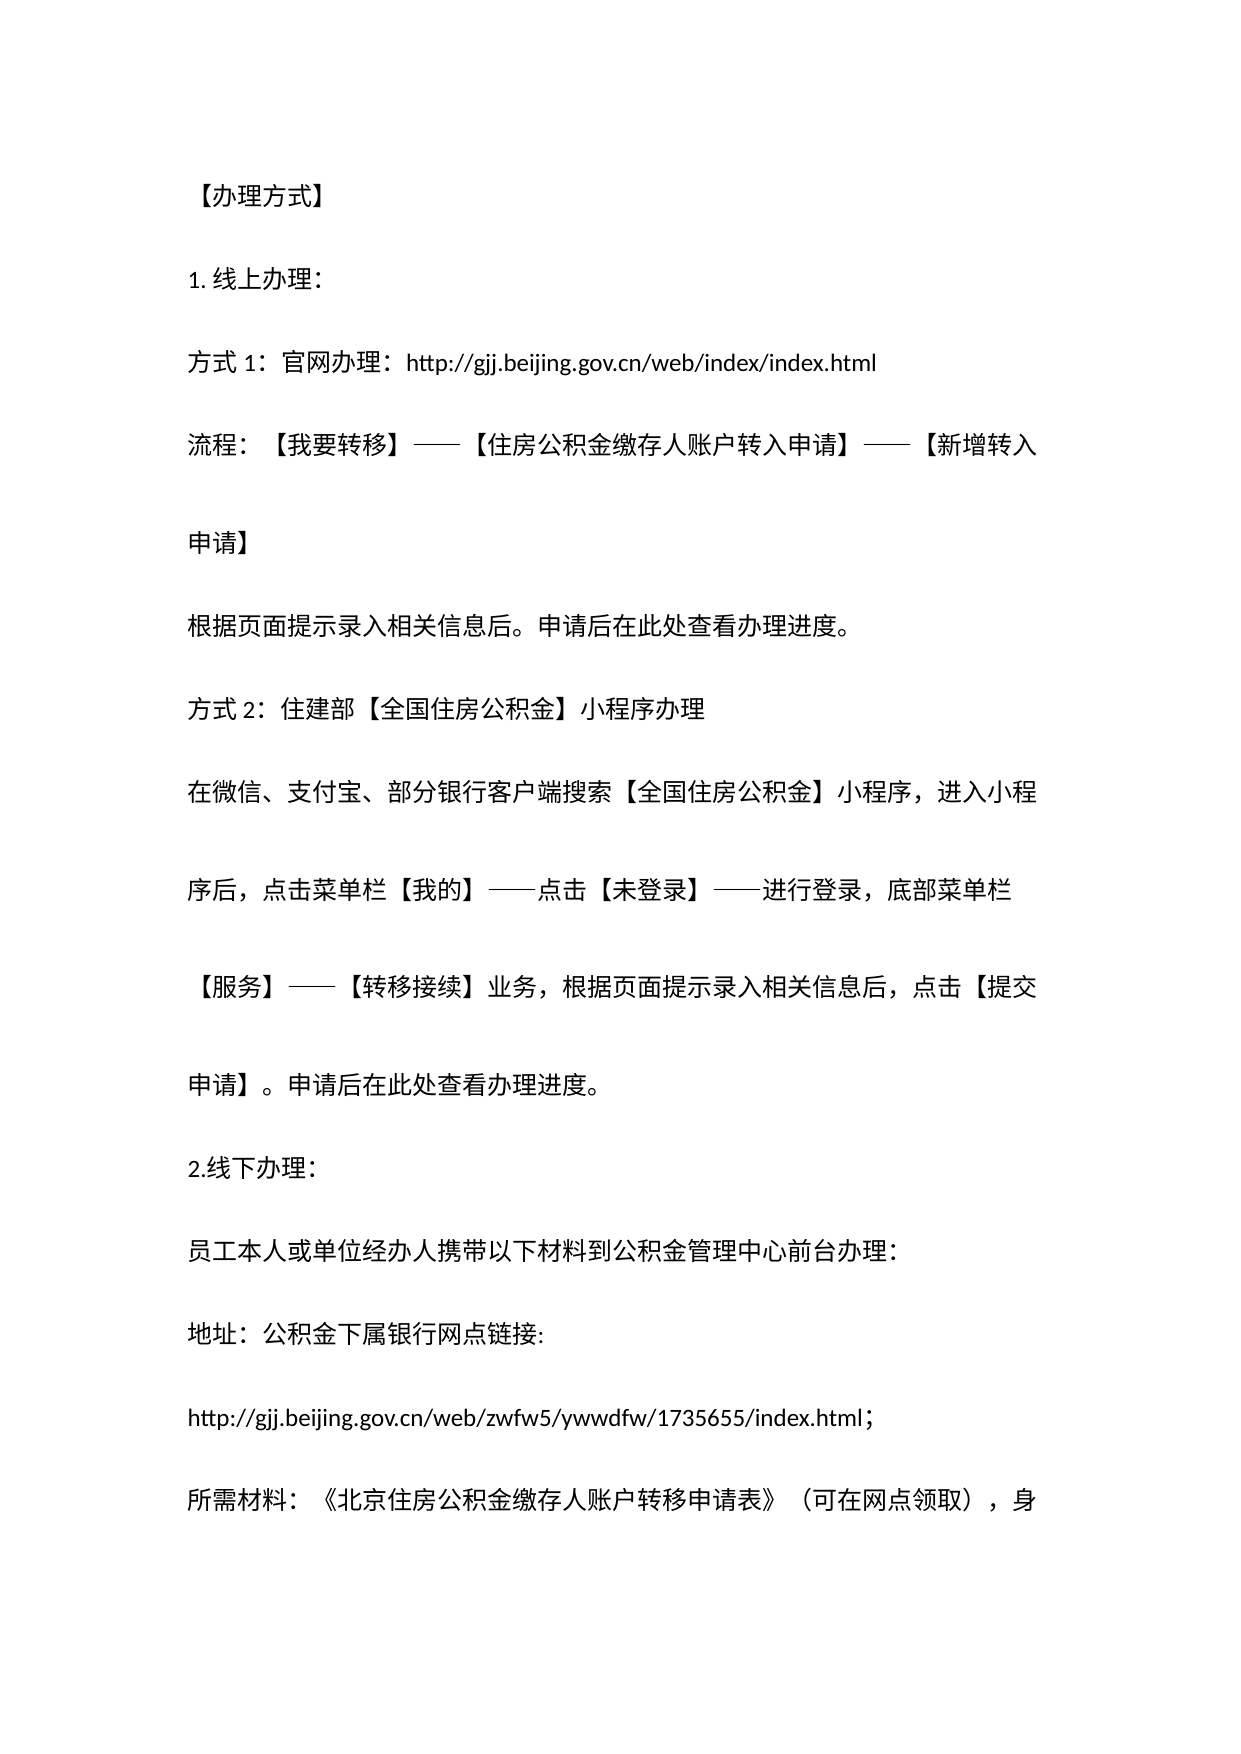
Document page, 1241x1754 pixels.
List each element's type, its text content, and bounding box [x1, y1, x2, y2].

list 根据页面提示录入相关信息后。申请后在此处查看办理进度。 [187, 592, 1053, 657]
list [187, 1466, 1053, 1531]
list 【办理方式】 [187, 162, 1053, 227]
list 在微信、支付宝、部分银行客户端搜索【全国住房公积金】小程序，进入小程序后，点击菜单栏【我的】——点击【未登录】——进行登录，底部菜单栏【服务】——【转移接续】业务，根据页面提示录入相关信息后，点击【提交申请】。申请后在此处查看办理进度。 [187, 758, 1053, 1116]
list 流程：【我要转移】——【住房公积金缴存人账户转入申请】——【新增转入申请】 [187, 411, 1053, 574]
list 1. 线上办理： [187, 245, 1053, 310]
list 地址：公积金下属银行网点链接: [187, 1300, 1053, 1365]
list 方式2：住建部【全国住房公积金】小程序办理 [187, 675, 1053, 740]
list 2.线下办理： [187, 1134, 1053, 1199]
list http://gjj.beijing.gov.cn/web/zwfw5/ywwdfw/1735655/index.html； [187, 1383, 1053, 1448]
list 方式 1：官网办理：http://gjj.beijing.gov.cn/web/index/index.html [187, 328, 1053, 393]
list 员工本人或单位经办人携带以下材料到公积金管理中心前台办理： [187, 1217, 1053, 1282]
